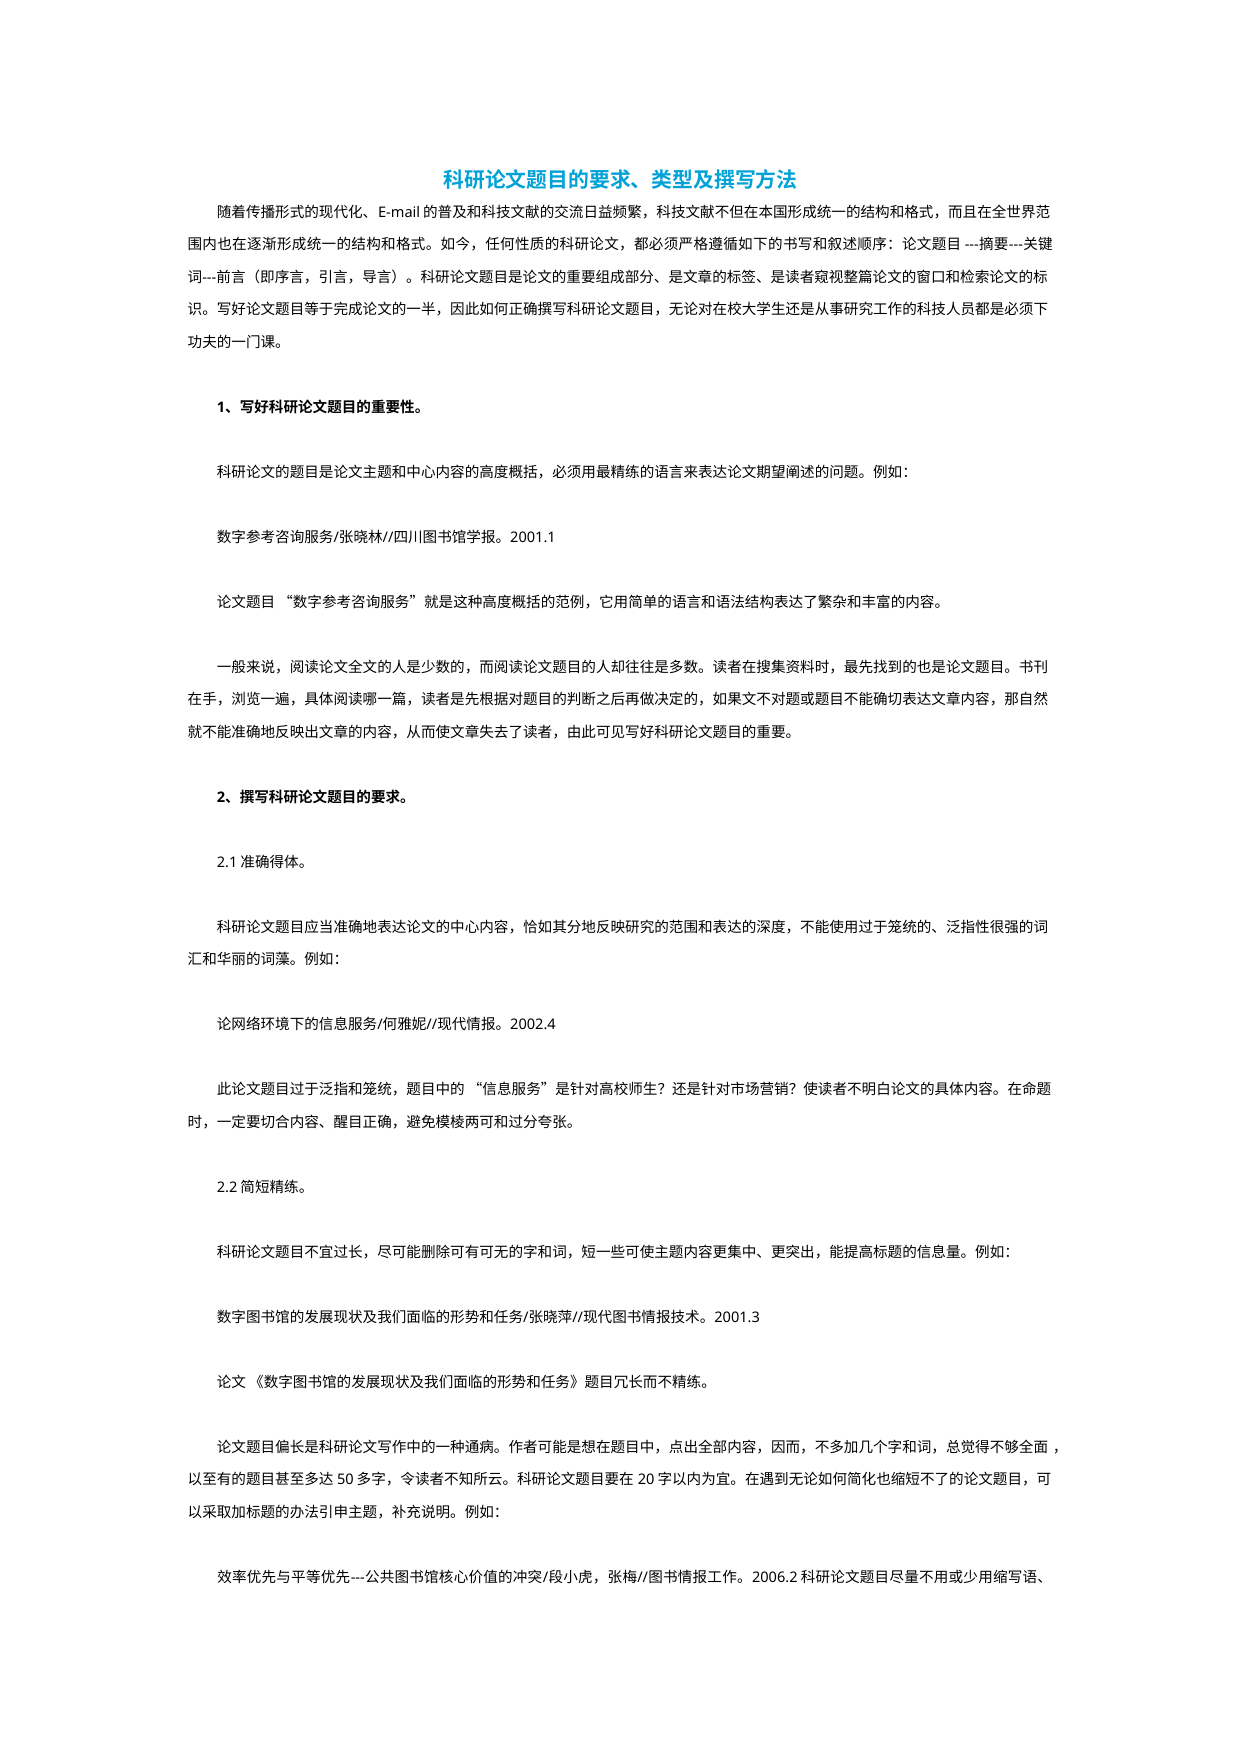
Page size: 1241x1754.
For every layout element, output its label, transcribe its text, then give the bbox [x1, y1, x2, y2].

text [187, 194, 1053, 1592]
text 科研论文题目的要求、类型及撰写方法 [187, 162, 1053, 194]
